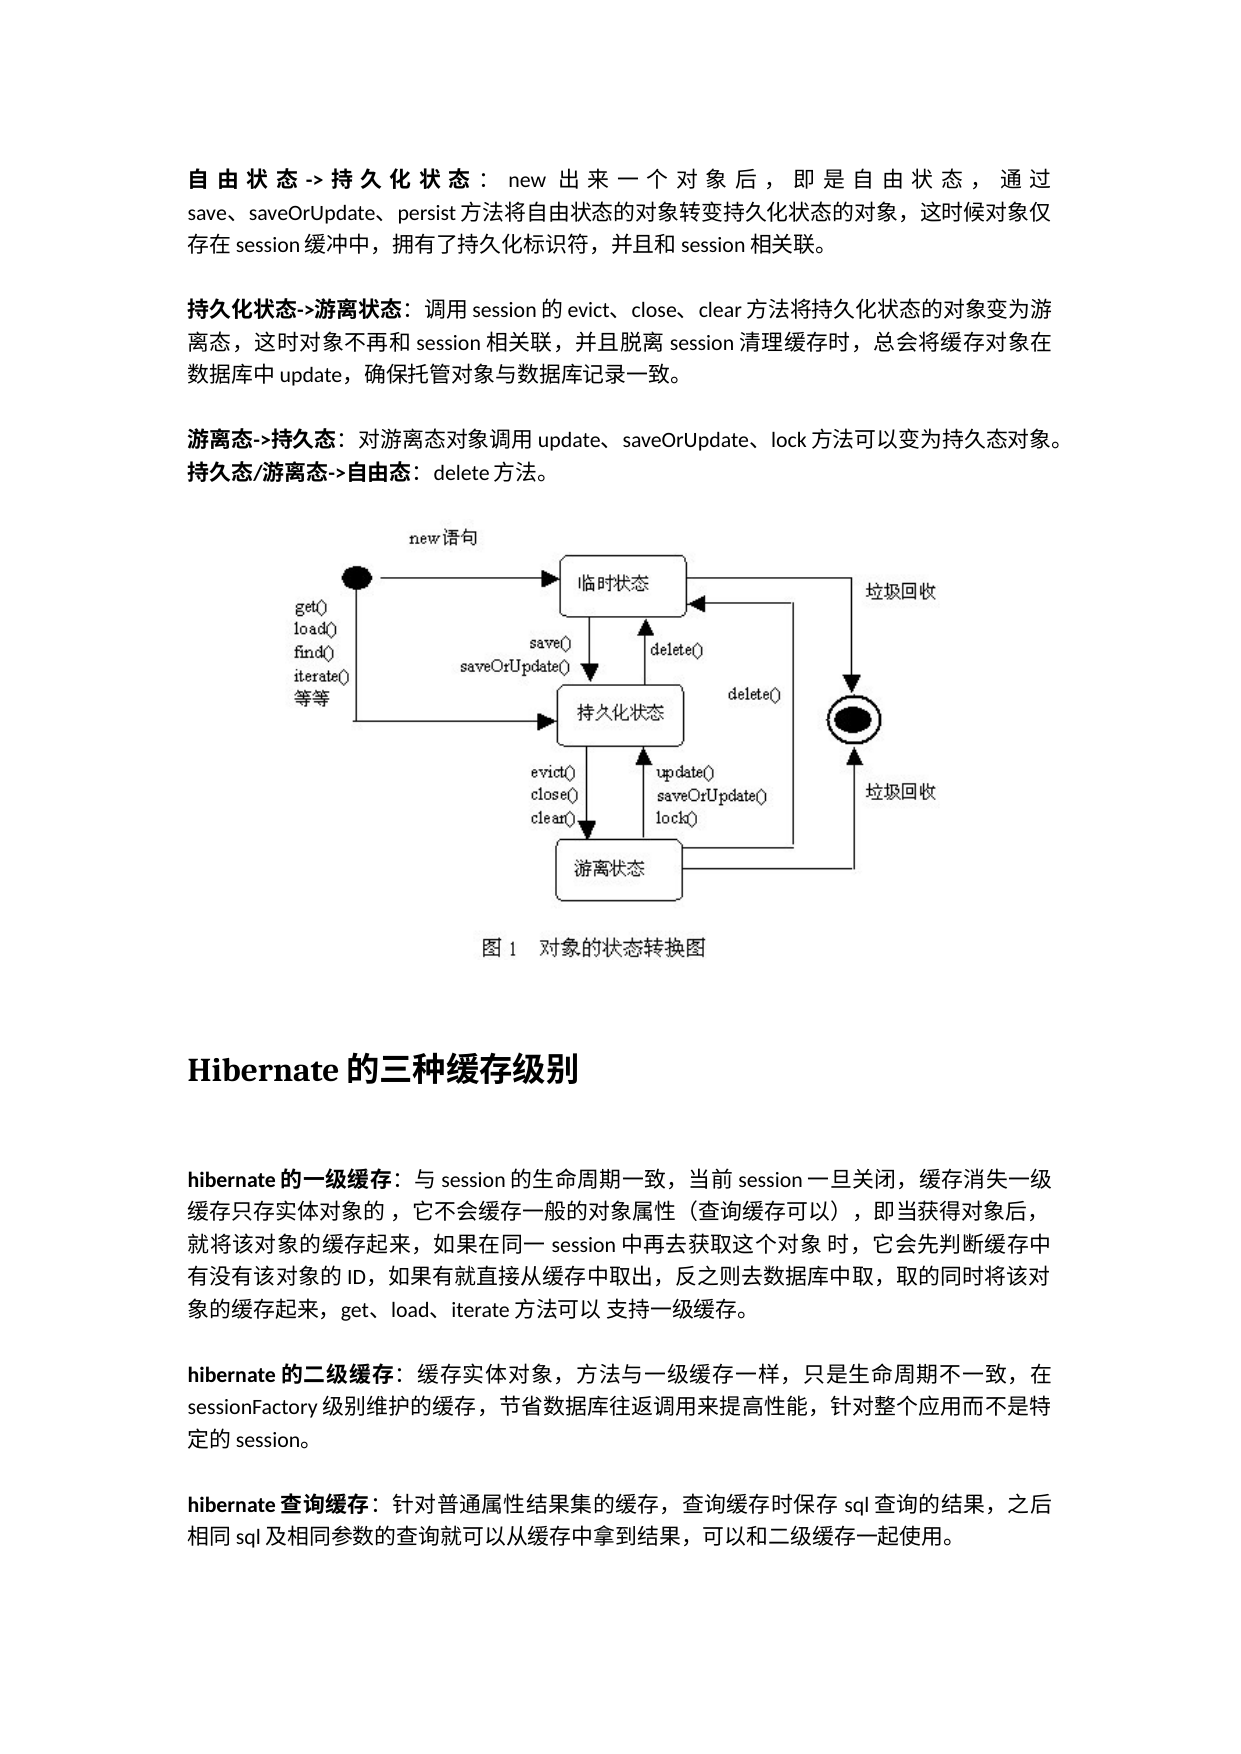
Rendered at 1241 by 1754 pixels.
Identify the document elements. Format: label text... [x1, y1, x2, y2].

text 持久态/游离态->自由态：delete方法。 [187, 454, 1053, 487]
text hibernate的一级缓存：与session的生命周期一致，当前session一旦关闭，缓存消失一级缓存只存实体对象的 ，它不会缓存一般的对象属性（查询缓存可以），即当获得对象后，就将该对象的缓存起来，如果在同一session中再去获取这个对象 时，它会先判断缓存中有没有该对象的ID，如果有就直接从缓存中取出，反之则去数据库中取，取的同时将该对象的缓存起来，get、load、iterate方法可以 支持一级缓存。 [187, 1161, 1053, 1324]
text hibernate查询缓存：针对普通属性结果集的缓存，查询缓存时保存sql查询的结果，之后相同sql及相同参数的查询就可以从缓存中拿到结果，可以和二级缓存一起使用。 [187, 1486, 1053, 1551]
picture [285, 519, 955, 960]
text 自由状态->持久化状态：new出来一个对象后，即是自由状态，通过save、saveOrUpdate、persist方法将自由状态的对象转变持久化状态的对象，这时候对象仅存在session缓冲中，拥有了持久化标识符，并且和session相关联。 [187, 162, 1053, 259]
text 游离态->持久态：对游离态对象调用update、saveOrUpdate、lock方法可以变为持久态对象。 [187, 422, 1053, 454]
text 持久化状态->游离状态：调用session的evict、close、clear方法将持久化状态的对象变为游离态，这时对象不再和session相关联，并且脱离session清理缓存时，总会将缓存对象在数据库中update，确保托管对象与数据库记录一致。 [187, 292, 1053, 389]
text hibernate的二级缓存：缓存实体对象，方法与一级缓存一样，只是生命周期不一致，在sessionFactory级别维护的缓存，节省数据库往返调用来提高性能，针对整个应用而不是特定的session。 [187, 1356, 1053, 1454]
subtitle Hibernate的三种缓存级别 [187, 1034, 1053, 1099]
